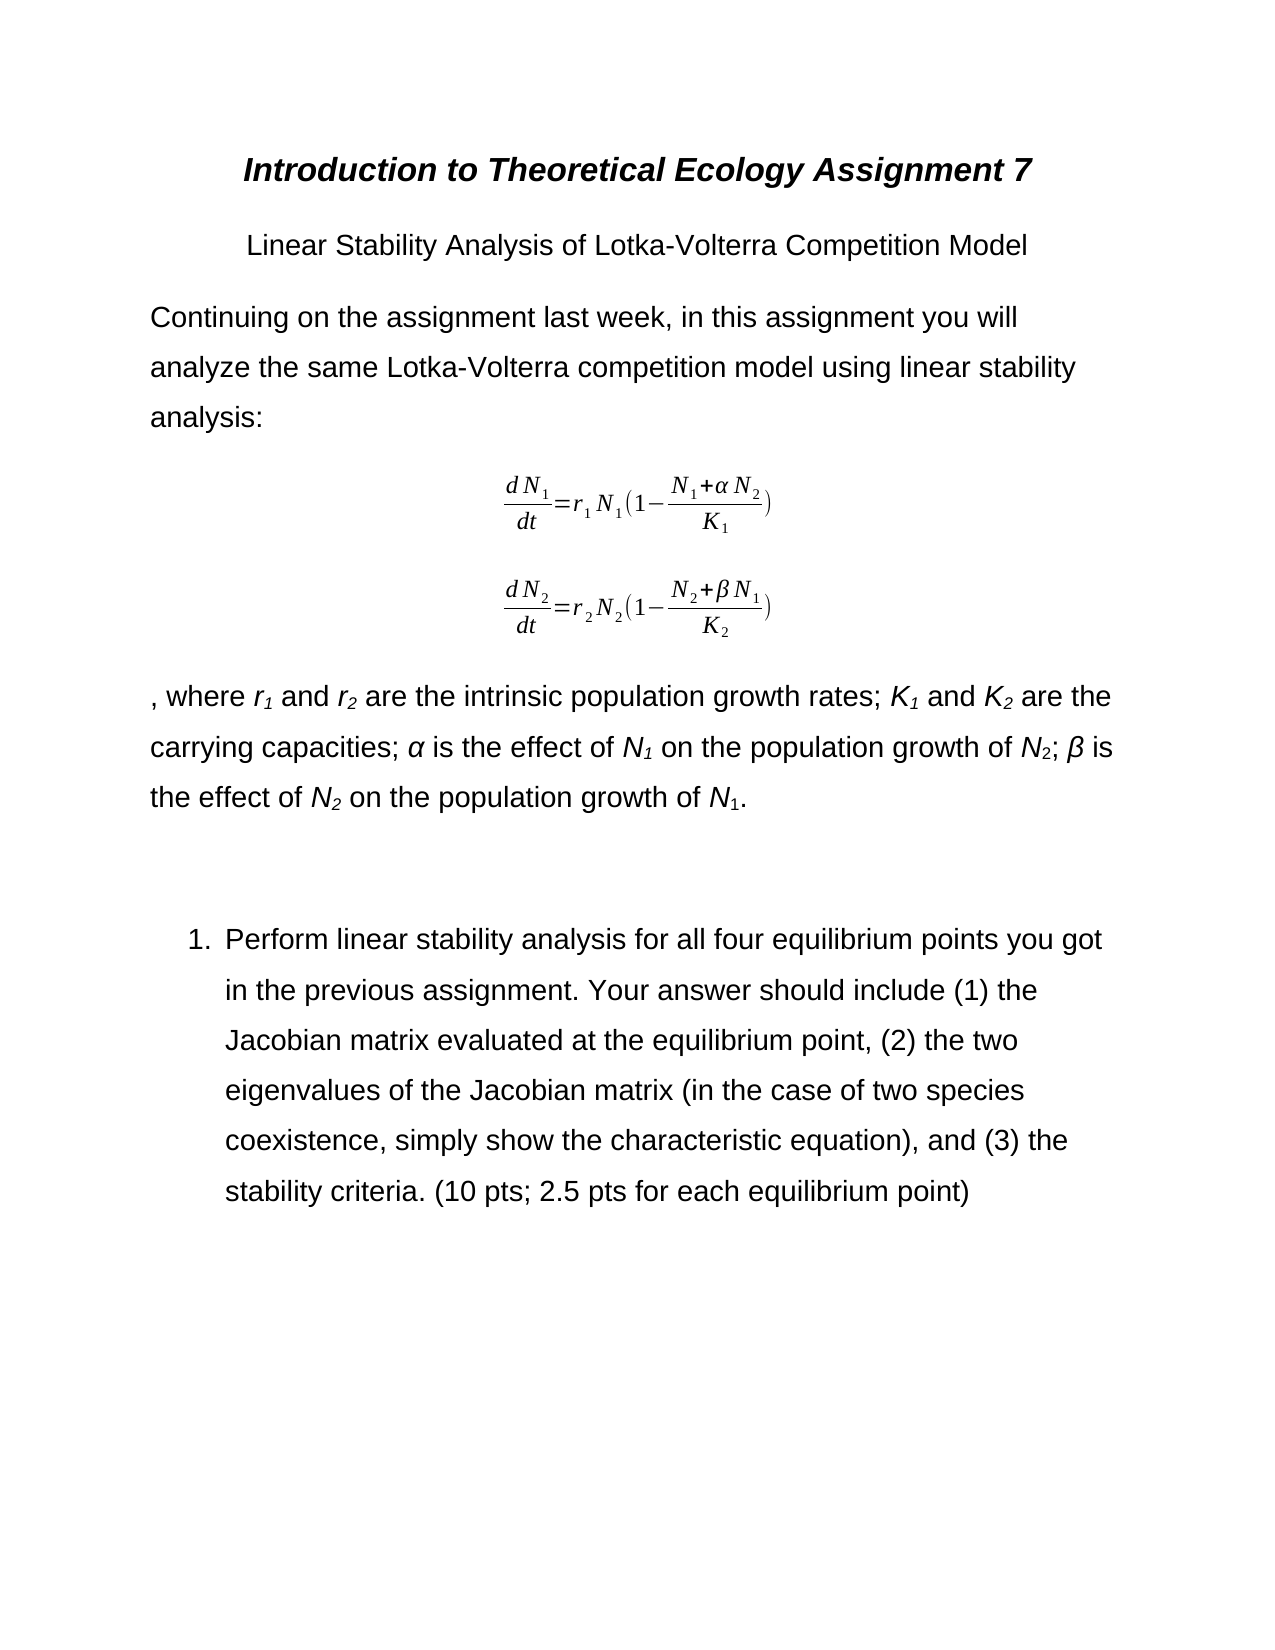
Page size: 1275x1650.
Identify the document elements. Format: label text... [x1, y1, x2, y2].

list Perform linear stability analysis for all four equilibrium points you got in the previous assignment. Your answer should include (1) the Jacobian matrix evaluated at the equilibrium point, (2) the two eigenvalues of the Jacobian matrix (in the case of two species coexistence, simply show the characteristic equation), and (3) the stability criteria. (10 pts; 2.5 pts for each equilibrium point) [187, 922, 1125, 1207]
text Introduction to Theoretical Ecology Assignment 7 [150, 150, 1125, 188]
text Linear Stability Analysis of Lotka-Volterra Competition Model [150, 228, 1125, 262]
text , where r1 and r2 are the intrinsic population growth rates; K1 and K2 are the carrying capacities; α is the effect of N1 on the population growth of N2; β is the effect of N2 on the population growth of N1. [150, 679, 1125, 813]
text Continuing on the assignment last week, in this assignment you will analyze the same Lotka-Volterra competition model using linear stability analysis: [150, 299, 1125, 434]
